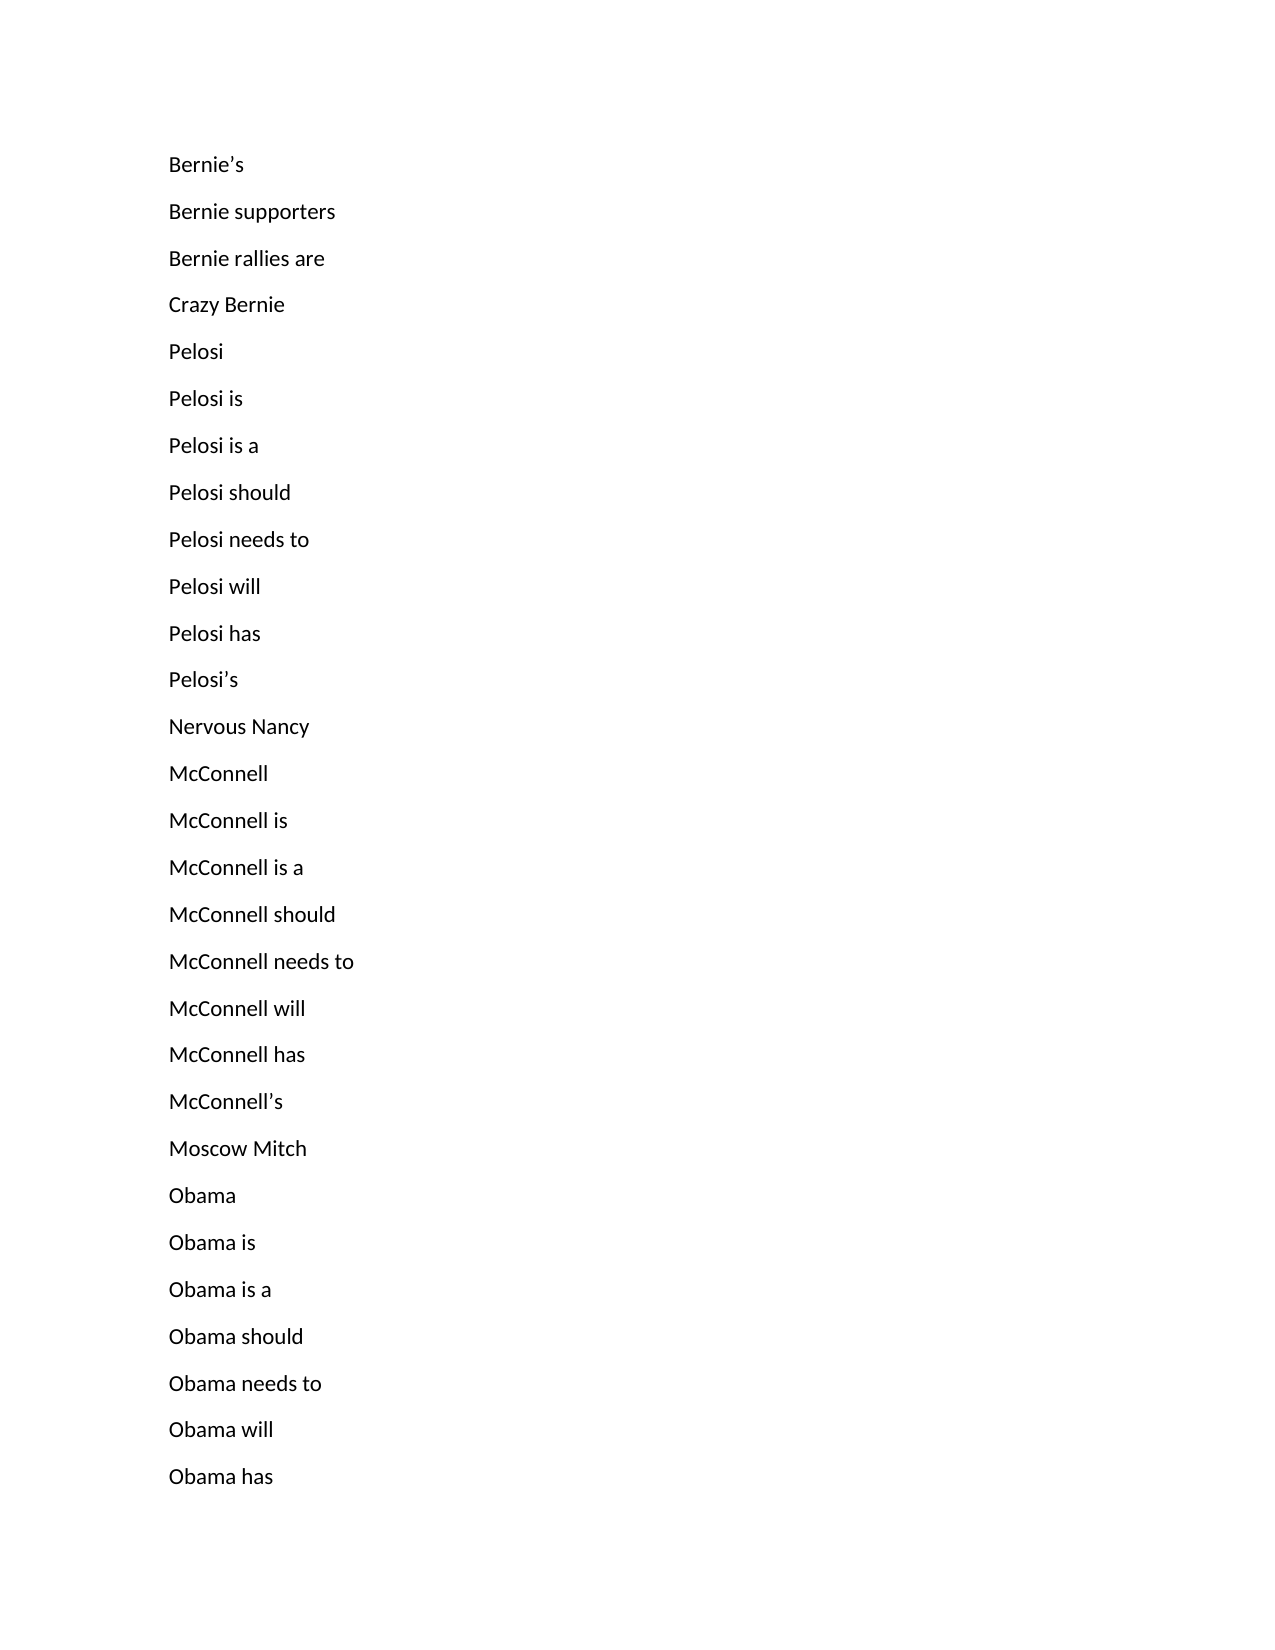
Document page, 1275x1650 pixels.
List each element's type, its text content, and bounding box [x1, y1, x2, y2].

text Obama needs to [169, 1369, 1125, 1397]
text McConnell is [169, 806, 1125, 834]
text Pelosi is [169, 384, 1125, 412]
text Bernie supporters [169, 197, 1125, 225]
text McConnell’s [169, 1087, 1125, 1116]
text Obama should [169, 1322, 1125, 1350]
text Crazy Bernie [169, 291, 1125, 319]
text Pelosi needs to [169, 525, 1125, 553]
text Pelosi should [169, 478, 1125, 506]
text Obama is [169, 1228, 1125, 1256]
text Obama [169, 1181, 1125, 1209]
text Moscow Mitch [169, 1134, 1125, 1162]
text Pelosi is a [169, 431, 1125, 459]
text Obama is a [169, 1275, 1125, 1303]
text Pelosi [169, 337, 1125, 366]
text Pelosi’s [169, 666, 1125, 694]
text Nervous Nancy [169, 712, 1125, 741]
text McConnell will [169, 994, 1125, 1022]
text Obama will [169, 1416, 1125, 1444]
text McConnell has [169, 1041, 1125, 1069]
text Obama has [169, 1462, 1125, 1491]
text Bernie rallies are [169, 244, 1125, 272]
text McConnell needs to [169, 947, 1125, 975]
text McConnell [169, 759, 1125, 787]
text Bernie’s [169, 150, 1125, 178]
text Pelosi will [169, 572, 1125, 600]
text McConnell should [169, 900, 1125, 928]
text McConnell is a [169, 853, 1125, 881]
text Pelosi has [169, 619, 1125, 647]
